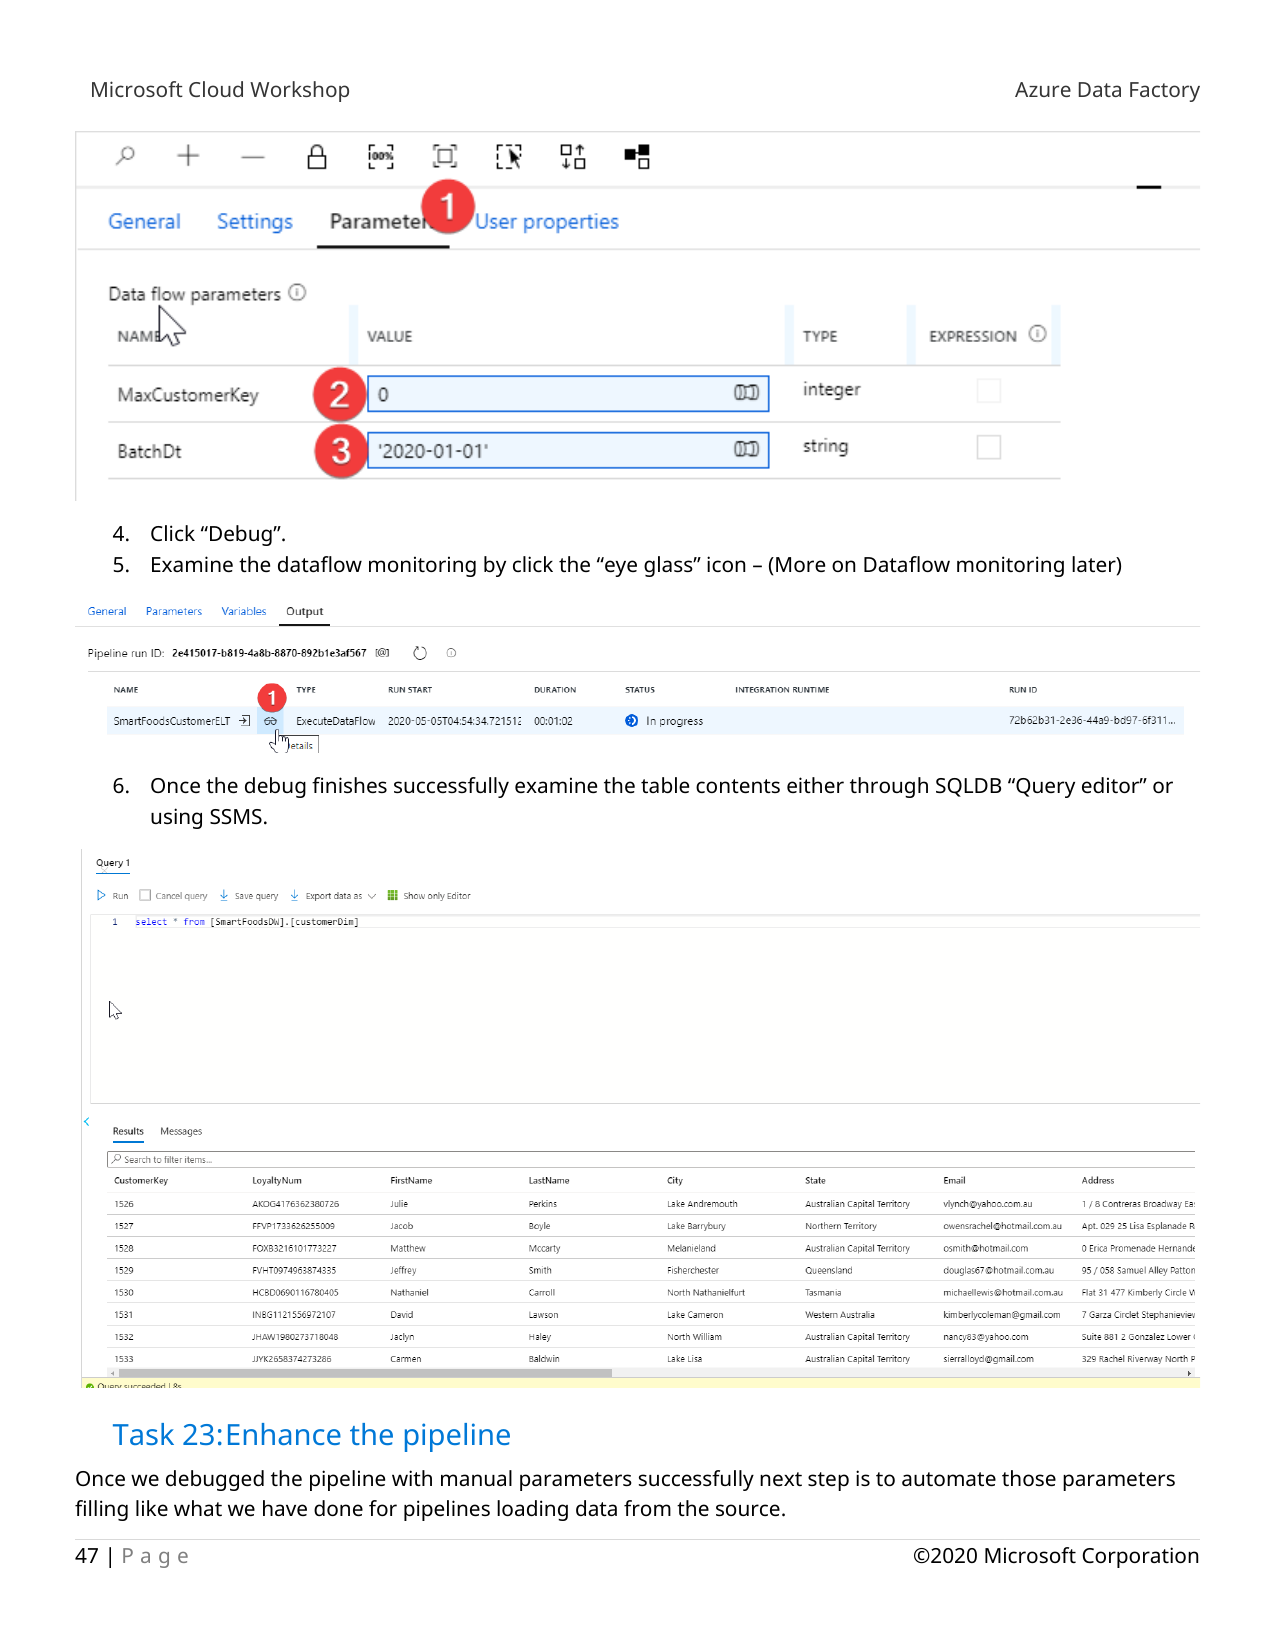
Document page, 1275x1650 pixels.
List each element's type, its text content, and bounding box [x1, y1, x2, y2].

picture [75, 131, 1200, 501]
subtitle Enhance the pipeline [112, 1414, 1200, 1454]
list Click “Debug”. [112, 519, 1200, 547]
picture [75, 597, 1200, 753]
picture [75, 849, 1200, 1388]
list Once the debug finishes successfully examine the table contents either through SQLDB “Query editor” or using SSMS. [112, 771, 1200, 831]
list Examine the dataflow monitoring by click the “eye glass” icon – (More on Dataflow monitoring later) [112, 550, 1200, 578]
text Once we debugged the pipeline with manual parameters successfully next step is to automate those parameters filling like what we have done for pipelines loading data from the source. [75, 1464, 1200, 1523]
